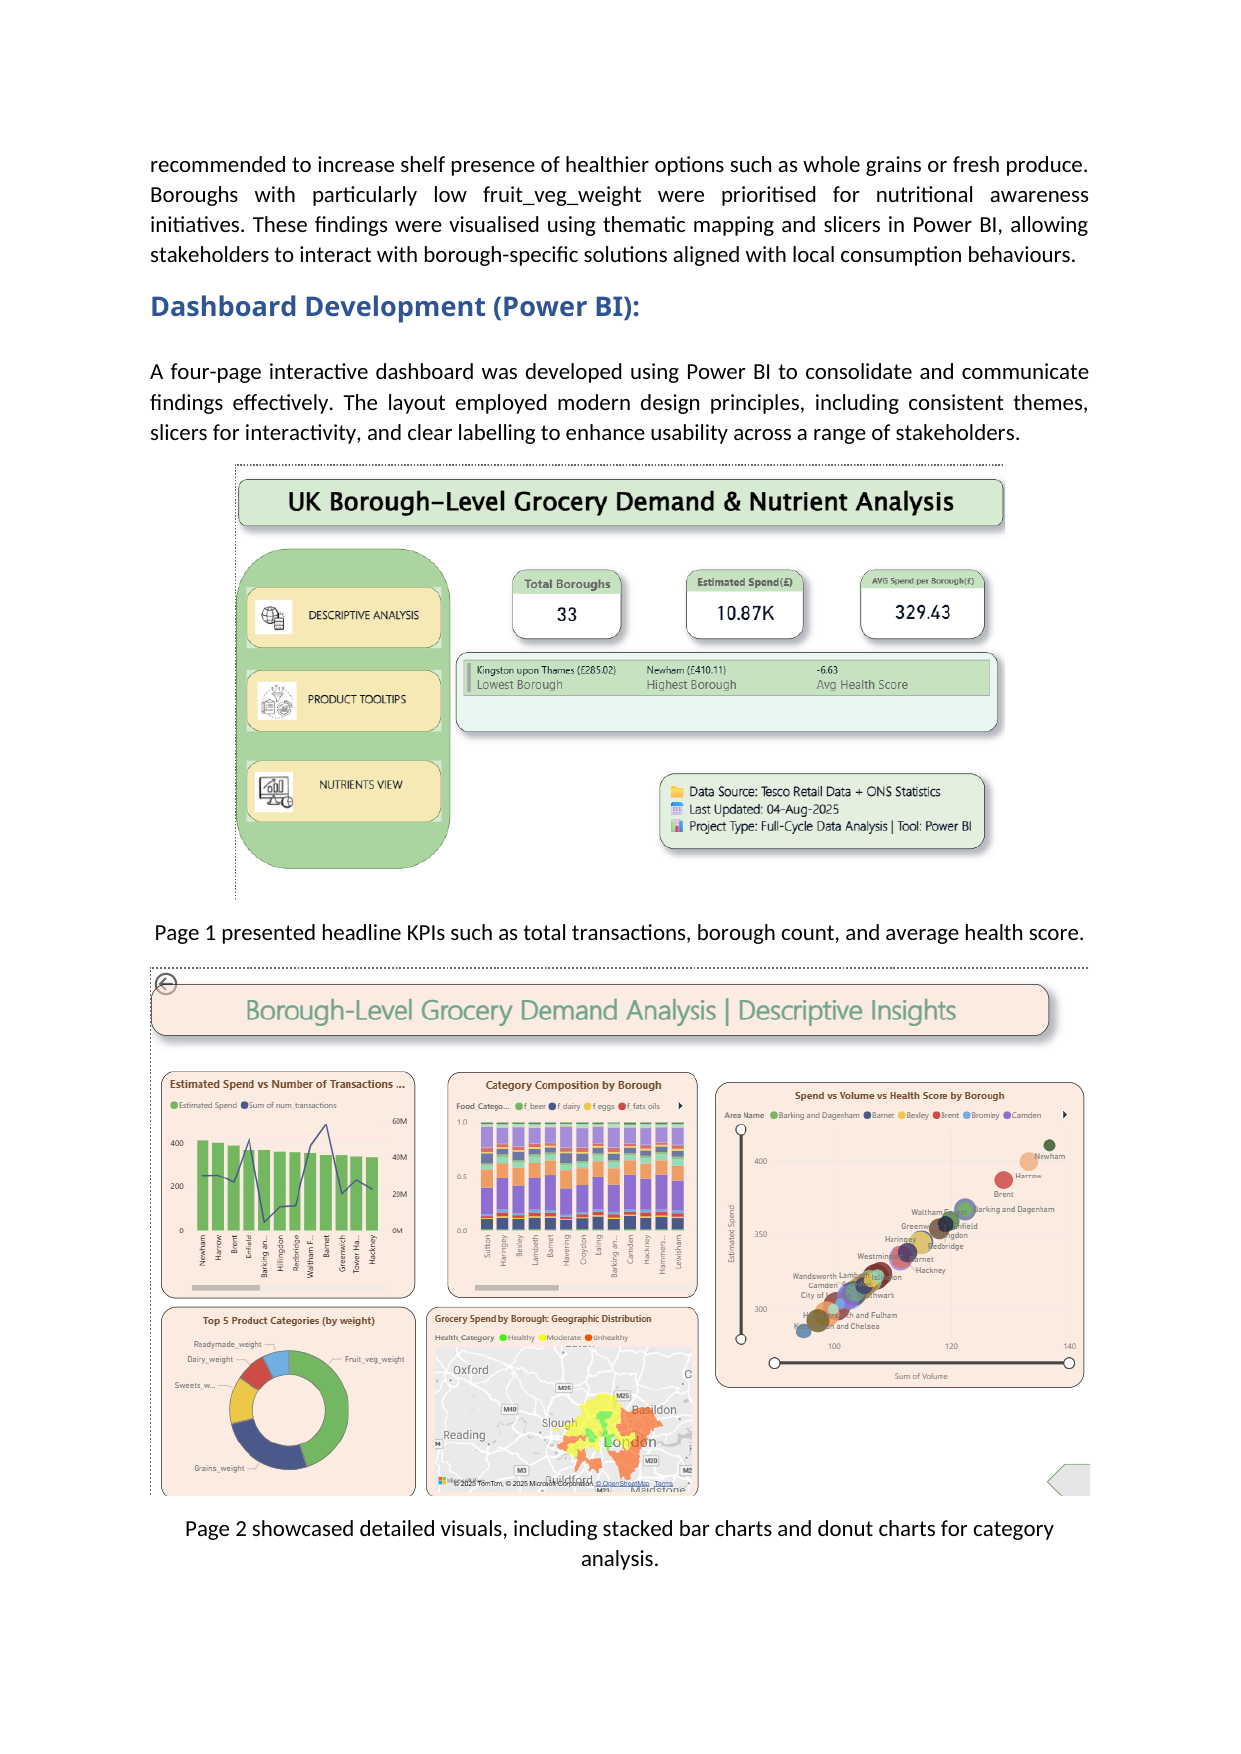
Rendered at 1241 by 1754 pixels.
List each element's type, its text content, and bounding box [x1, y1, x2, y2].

text A four-page interactive dashboard was developed using Power BI to consolidate and communicate findings effectively. The layout employed modern design principles, including consistent themes, slicers for interactivity, and clear labelling to enhance usability across a range of stakeholders. [150, 357, 1090, 446]
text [150, 150, 1090, 269]
text Page 1 presented headline KPIs such as total transactions, borough count, and average health score. [150, 918, 1090, 946]
picture [235, 464, 1005, 900]
text Page 2 showcased detailed visuals, including stacked bar charts and donut charts for category analysis. [150, 1514, 1090, 1572]
picture [150, 965, 1091, 1496]
subtitle Dashboard Development (Power BI): [150, 287, 1090, 324]
